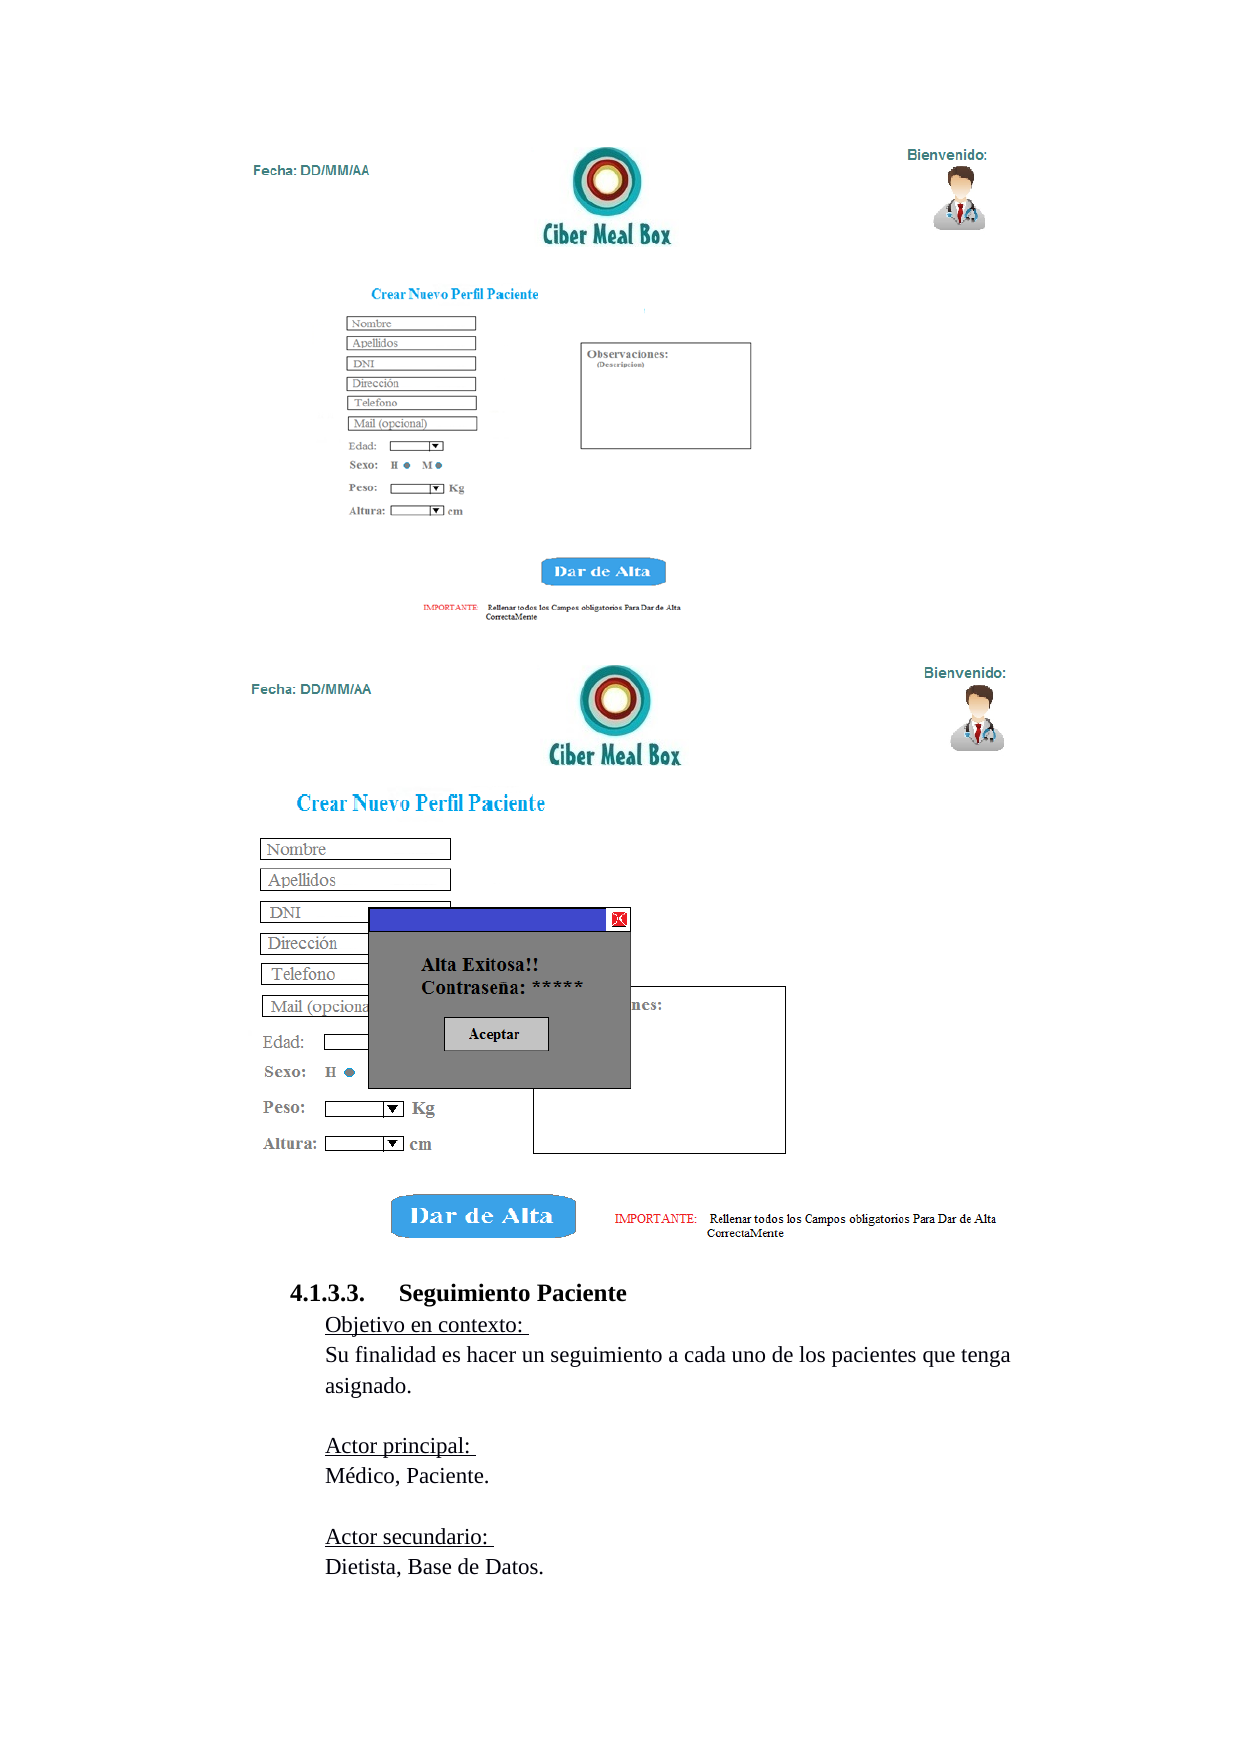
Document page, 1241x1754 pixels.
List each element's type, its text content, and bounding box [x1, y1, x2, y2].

picture [244, 665, 1038, 1254]
text Su finalidad es hacer un seguimiento a cada uno de los pacientes que tenga asignado. [325, 1342, 1063, 1398]
picture [244, 147, 1026, 650]
text Médico, Paciente. [325, 1462, 1063, 1489]
text Actor secundario: [325, 1523, 1063, 1549]
text Dietista, Base de Datos. [325, 1553, 1063, 1579]
list Seguimiento Paciente [290, 1278, 1063, 1307]
text Objetivo en contexto: [325, 1311, 1063, 1338]
text Actor principal: [325, 1432, 1063, 1458]
